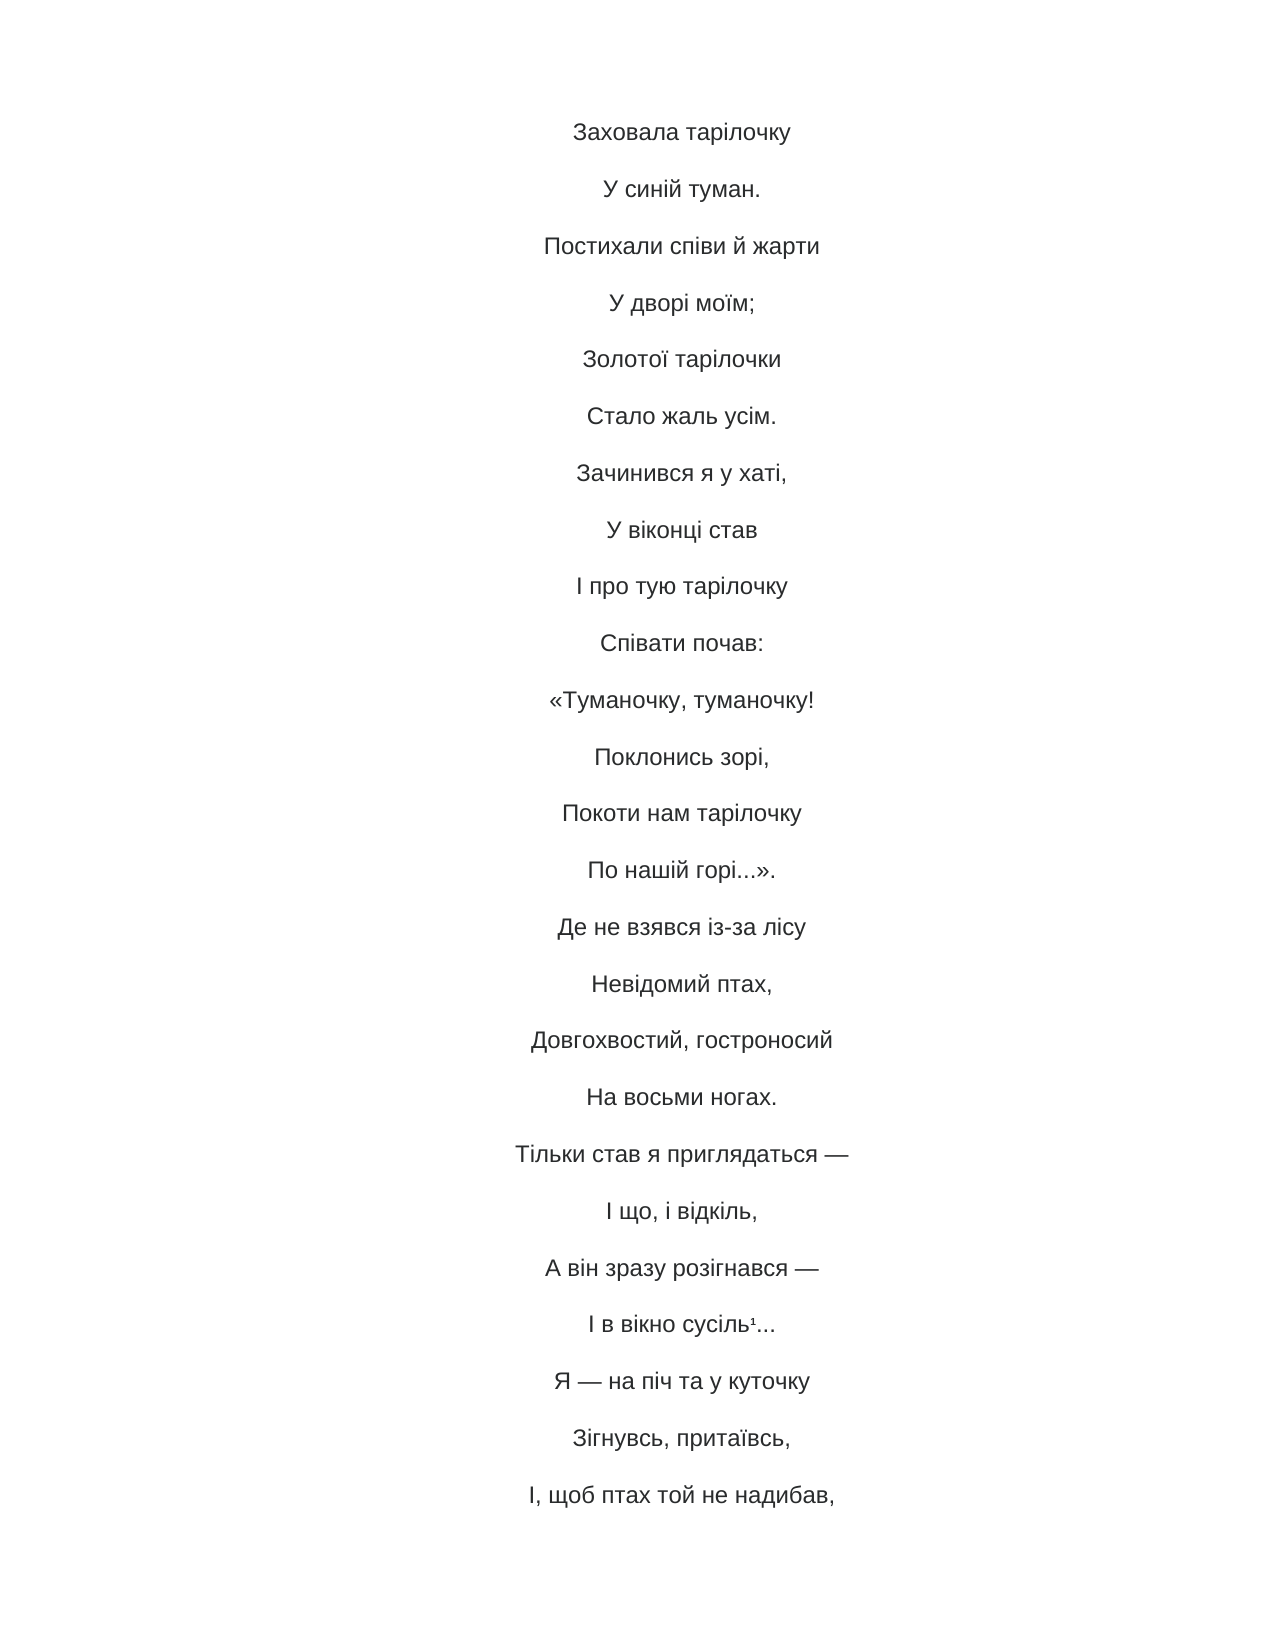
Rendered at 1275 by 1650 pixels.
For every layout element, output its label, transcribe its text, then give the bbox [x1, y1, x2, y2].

text І що, і відкіль, [177, 1197, 1186, 1224]
text Співати почав: [177, 629, 1186, 657]
text У дворі моїм; [177, 288, 1186, 316]
text На восьми ногах. [177, 1083, 1186, 1111]
text Постихали співи й жарти [177, 232, 1186, 259]
text І, щоб птах той не надибав, [177, 1481, 1186, 1508]
text Поклонись зорі, [177, 743, 1186, 770]
text У віконці став [177, 516, 1186, 543]
text По нашій горі...». [177, 856, 1186, 884]
text Невідомий птах, [177, 970, 1186, 997]
text Стало жаль усім. [177, 402, 1186, 429]
text Де не взявся із-за лісу [177, 913, 1186, 941]
text Зачинився я у хаті, [177, 459, 1186, 486]
text Заховала тарілочку [177, 118, 1186, 146]
text І про тую тарілочку [177, 572, 1186, 600]
text Я — на піч та у куточку [177, 1367, 1186, 1395]
text Тільки став я приглядаться — [177, 1140, 1186, 1168]
text А він зразу розігнався — [177, 1253, 1186, 1281]
text У синій туман. [177, 175, 1186, 202]
text «Туманочку, туманочку! [177, 686, 1186, 713]
text Зігнувсь, притаївсь, [177, 1424, 1186, 1451]
text І в вікно сусіль1... [177, 1310, 1186, 1338]
text Покоти нам тарілочку [177, 799, 1186, 827]
text Золотої тарілочки [177, 345, 1186, 373]
text Довгохвостий, гостроносий [177, 1026, 1186, 1054]
